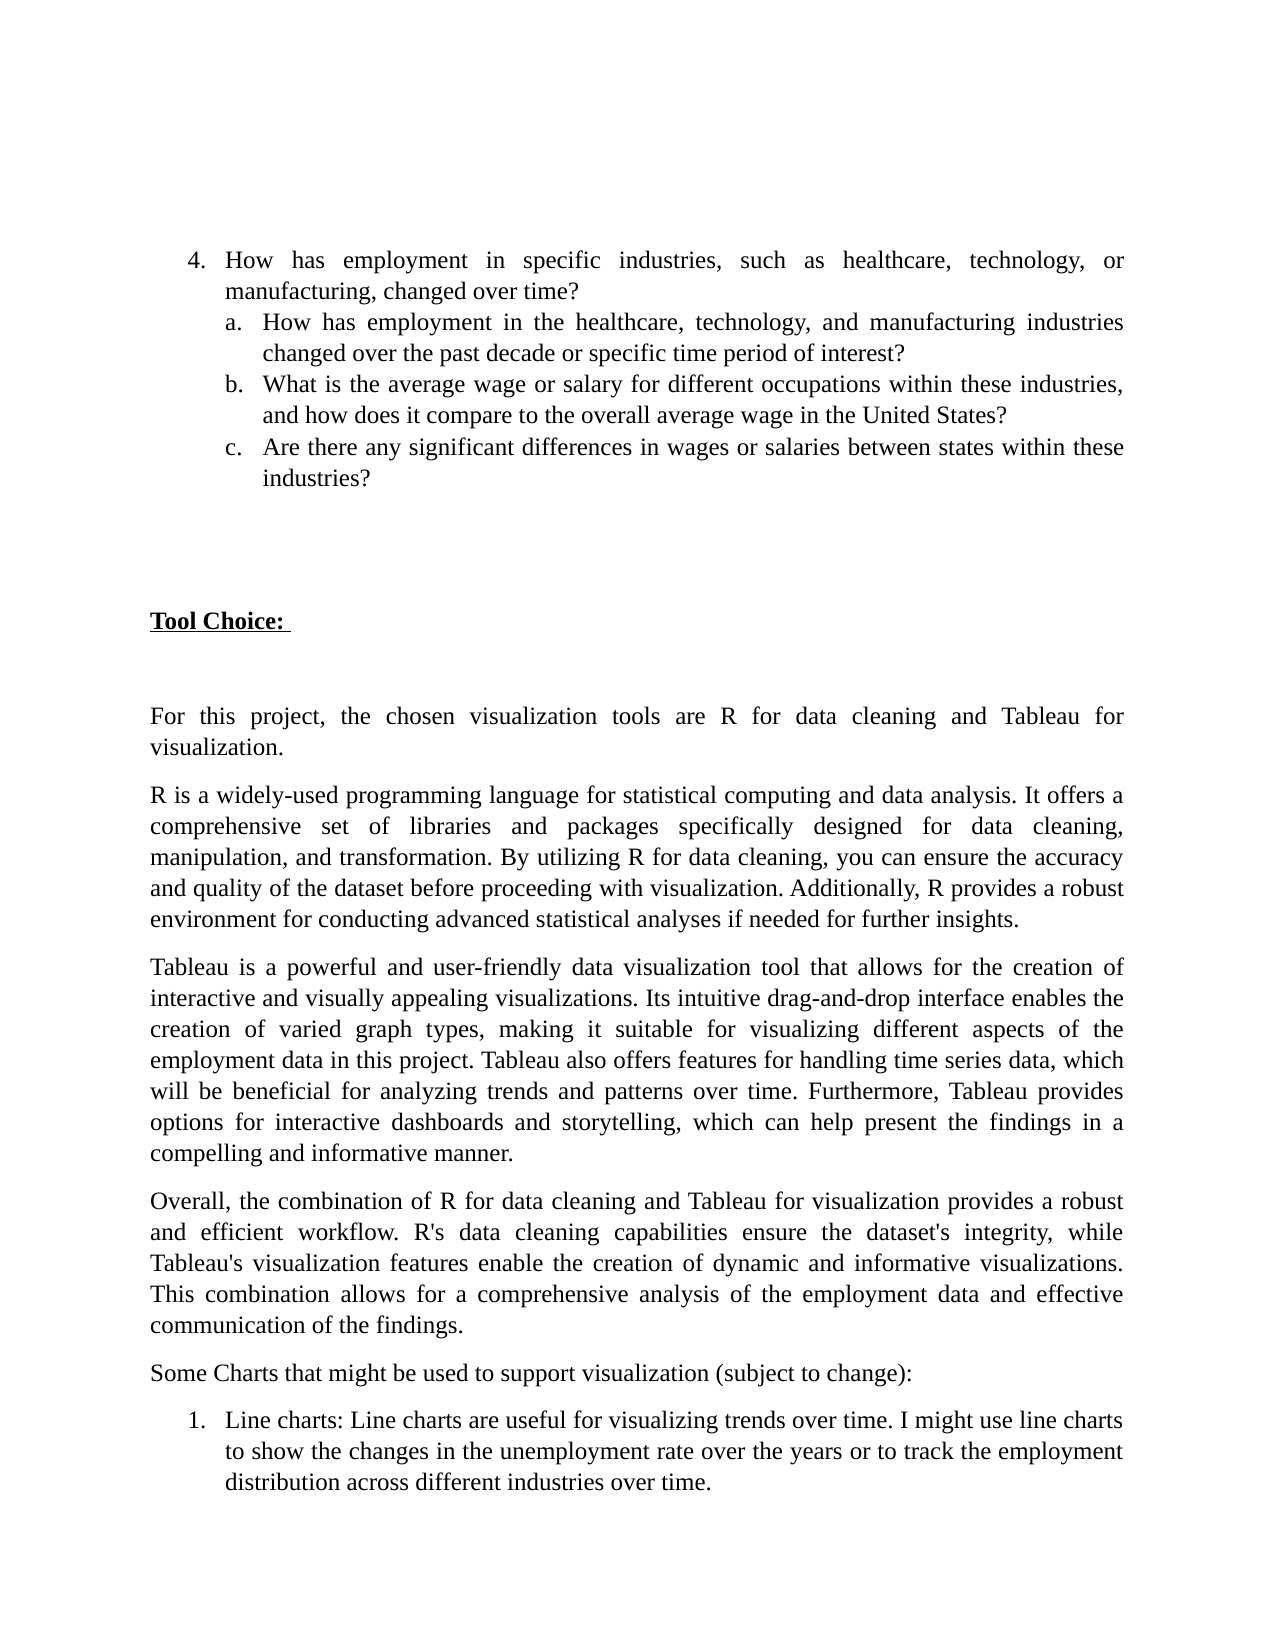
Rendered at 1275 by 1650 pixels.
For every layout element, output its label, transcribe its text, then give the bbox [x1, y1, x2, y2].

text Tableau is a powerful and user-friendly data visualization tool that allows for the creation of interactive and visually appealing visualizations. Its intuitive drag-and-drop interface enables the creation of varied graph types, making it suitable for visualizing different aspects of the employment data in this project. Tableau also offers features for handling time series data, which will be beneficial for analyzing trends and patterns over time. Furthermore, Tableau provides options for interactive dashboards and storytelling, which can help present the findings in a compelling and informative manner. [150, 952, 1125, 1167]
list What is the average wage or salary for different occupations within these industries, and how does it compare to the overall average wage in the United States? [225, 369, 1125, 429]
list Line charts: Line charts are useful for visualizing trends over time. I might use line charts to show the changes in the unemployment rate over the years or to track the employment distribution across different industries over time. [187, 1405, 1125, 1496]
text For this project, the chosen visualization tools are R for data cleaning and Tableau for visualization. [150, 701, 1125, 761]
text R is a widely-used programming language for statistical computing and data analysis. It offers a comprehensive set of libraries and packages specifically designed for data cleaning, manipulation, and transformation. By utilizing R for data cleaning, you can ensure the accuracy and quality of the dataset before proceeding with visualization. Additionally, R provides a robust environment for conducting advanced statistical analyses if needed for further insights. [150, 780, 1125, 933]
list How has employment in specific industries, such as healthcare, technology, or manufacturing, changed over time? [187, 245, 1125, 305]
text Tool Choice: [150, 606, 1125, 634]
text Overall, the combination of R for data cleaning and Tableau for visualization provides a robust and efficient workflow. R's data cleaning capabilities ensure the dataset's integrity, while Tableau's visualization features enable the creation of dynamic and informative visualizations. This combination allows for a comprehensive analysis of the employment data and effective communication of the findings. [150, 1186, 1125, 1339]
list Are there any significant differences in wages or salaries between states within these industries? [225, 432, 1125, 491]
list How has employment in the healthcare, technology, and manufacturing industries changed over the past decade or specific time period of interest? [225, 307, 1125, 367]
text Some Charts that might be used to support visualization (subject to change): [150, 1358, 1125, 1386]
